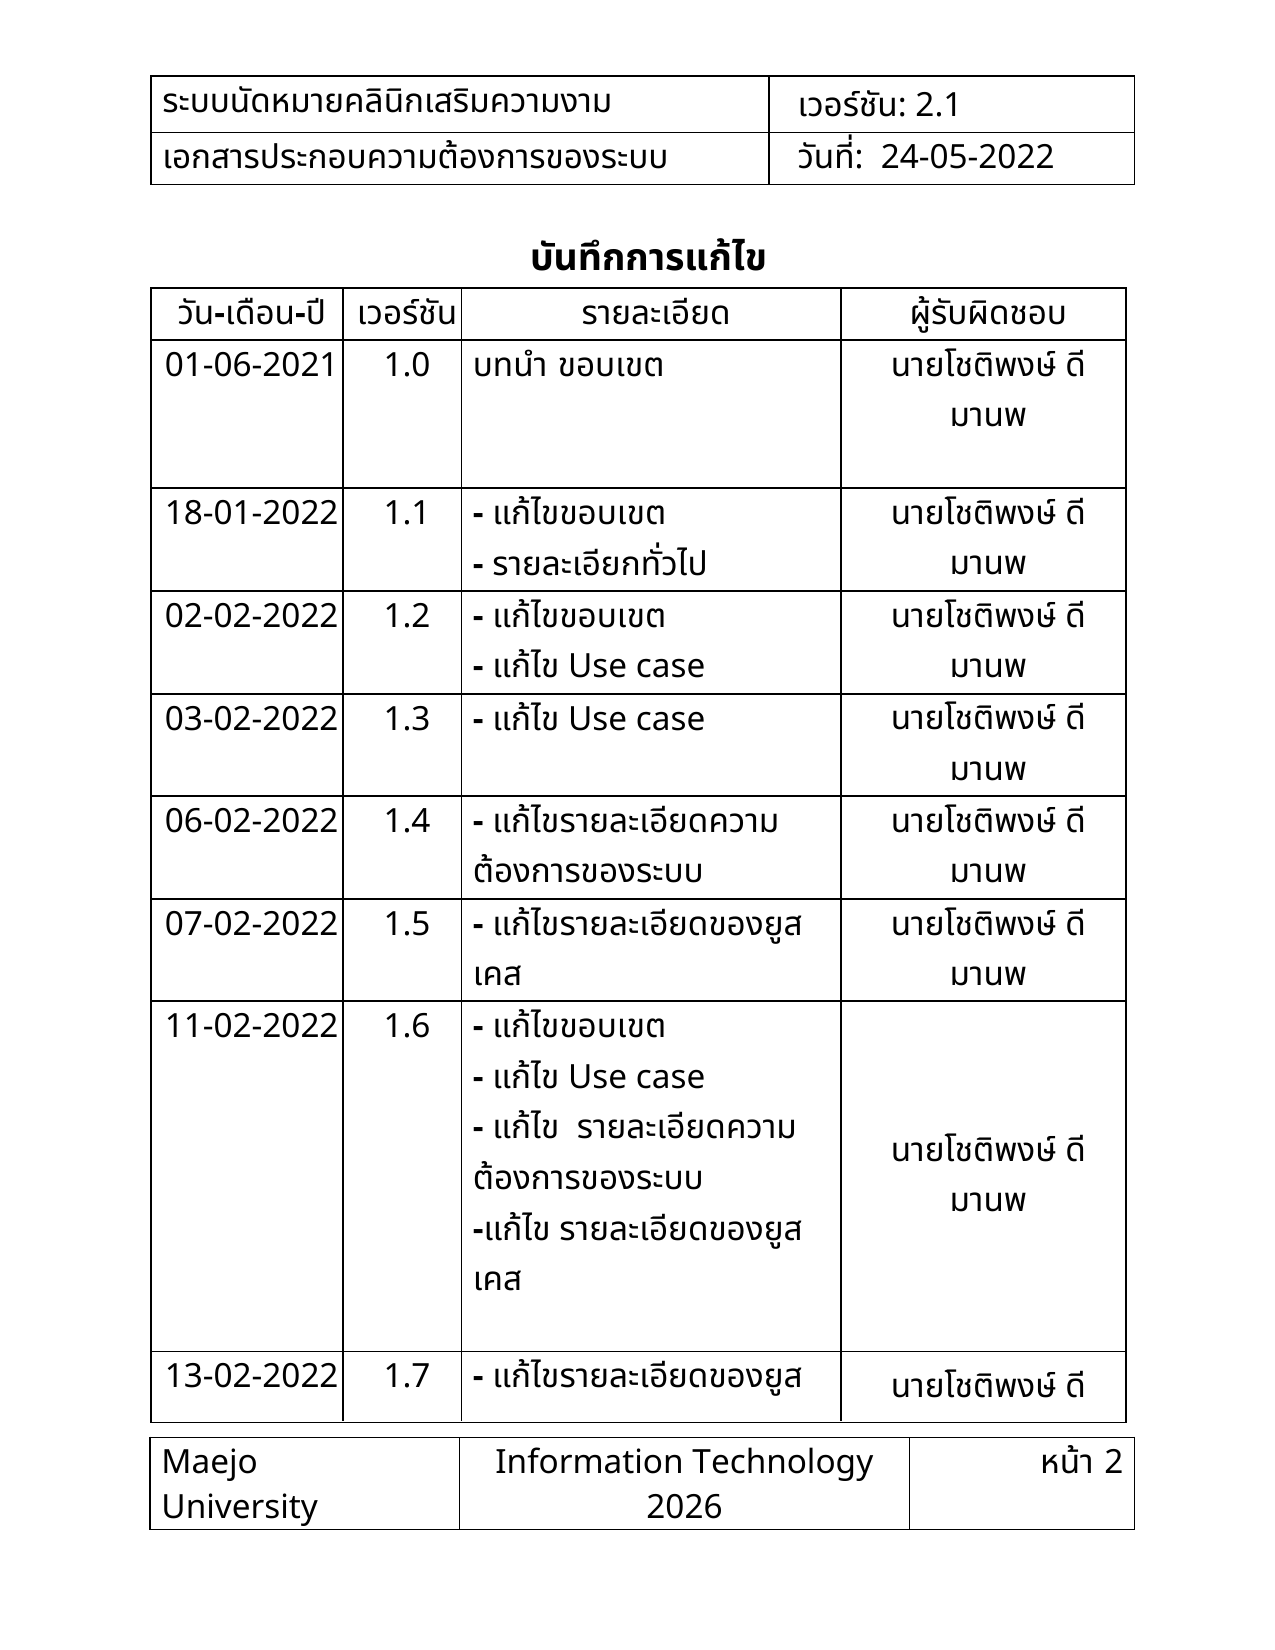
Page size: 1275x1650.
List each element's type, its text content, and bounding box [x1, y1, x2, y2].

table_cell 06-02-2022 [152, 797, 342, 898]
table_cell 1.0 [344, 341, 461, 487]
table_cell - แก้ไขขอบเขต - แก้ไข Use case [462, 592, 840, 693]
table_cell - แก้ไขขอบเขต - รายละเอียกทั่วไป [462, 489, 840, 590]
table_header ผู้รับผิดชอบ [842, 289, 1125, 339]
table_cell นายโชติพงษ์ ดีมานพ [842, 341, 1125, 487]
table_cell นายโชติพงษ์ ดีมานพ [842, 489, 1125, 590]
table_cell 02-02-2022 [152, 592, 342, 693]
table_cell 03-02-2022 [152, 695, 342, 795]
table_cell 07-02-2022 [152, 900, 342, 1000]
table_header รายละเอียด [462, 289, 840, 339]
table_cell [462, 1352, 840, 1421]
table_cell - แก้ไขรายละเอียดความต้องการของระบบ [462, 797, 840, 898]
table_cell 01-06-2021 [152, 341, 342, 487]
table_header เวอร์ชัน [344, 289, 461, 339]
table_cell 1.5 [344, 900, 461, 1000]
table_cell 1.2 [344, 592, 461, 693]
table_cell นายโชติพงษ์ ดีมานพ [842, 900, 1125, 1000]
table_cell 11-02-2022 [152, 1002, 342, 1351]
table_cell นายโชติพงษ์ ดีมานพ [842, 1352, 1125, 1421]
table_cell 1.3 [344, 695, 461, 795]
table_cell - แก้ไขรายละเอียดของยูสเคส [462, 900, 840, 1000]
title บันทึกการแก้ไข [150, 231, 1134, 287]
table_cell 1.6 [344, 1002, 461, 1351]
table_header วัน-เดือน-ปี [152, 289, 342, 339]
table_cell - แก้ไข Use case [462, 695, 840, 795]
table_cell นายโชติพงษ์ ดีมานพ [842, 592, 1125, 693]
table_cell 1.7 [344, 1352, 461, 1421]
table_cell บทนำ ขอบเขต [462, 341, 840, 487]
table_cell นายโชติพงษ์ ดีมานพ [842, 695, 1125, 795]
table_cell 13-02-2022 [152, 1352, 342, 1421]
table_cell 1.4 [344, 797, 461, 898]
table_cell นายโชติพงษ์ ดีมานพ [842, 797, 1125, 898]
table_cell 18-01-2022 [152, 489, 342, 590]
table_cell - แก้ไขขอบเขต - แก้ไข Use case - แก้ไข รายละเอียดความต้องการของระบบ -แก้ไข รายละเอียดของยูสเคส [462, 1002, 840, 1351]
table_cell นายโชติพงษ์ ดีมานพ [842, 1002, 1125, 1351]
table_cell 1.1 [344, 489, 461, 590]
